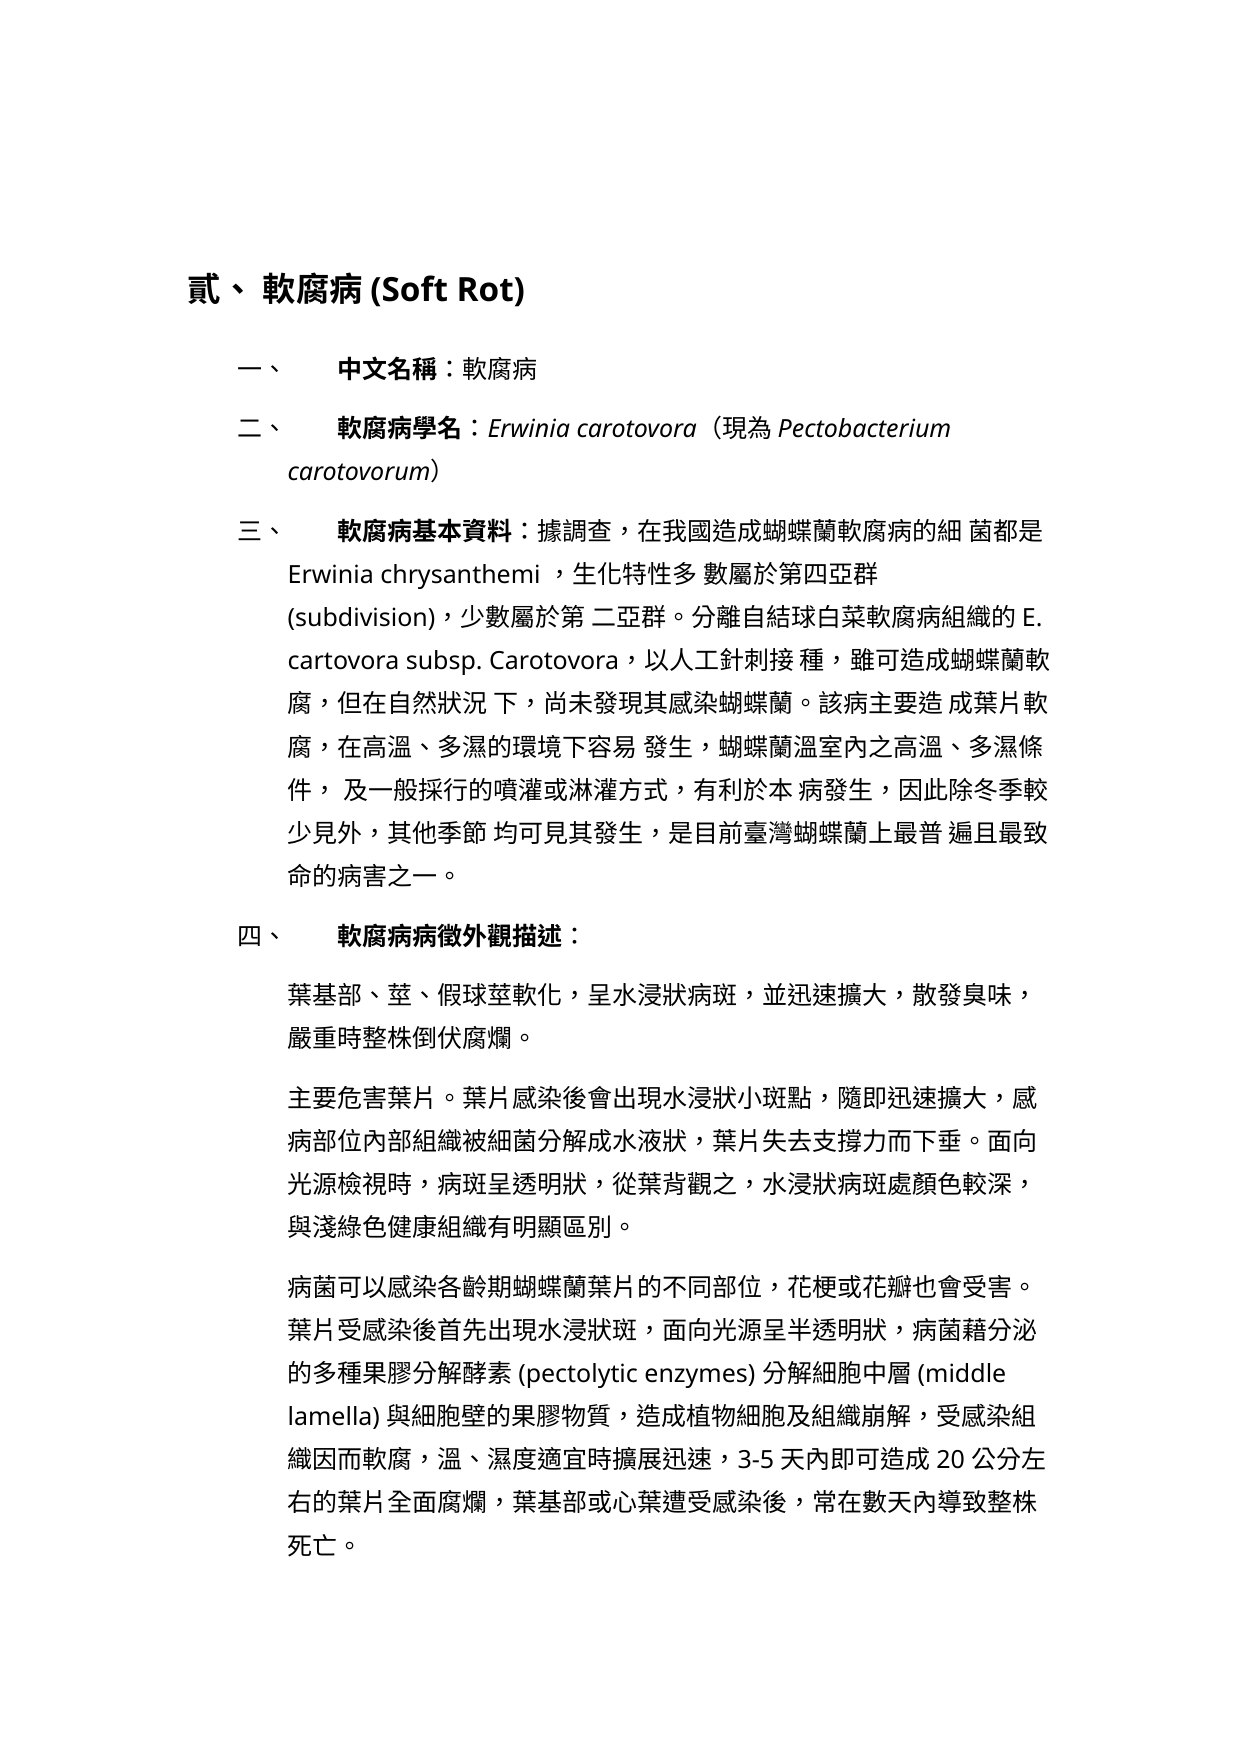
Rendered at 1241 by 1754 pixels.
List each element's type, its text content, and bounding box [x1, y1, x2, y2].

list 軟腐病基本資料：據調查，在我國造成蝴蝶蘭軟腐病的細 菌都是 Erwinia chrysanthemi ，生化特性多 數屬於第四亞群 (subdivision)，少數屬於第 二亞群。分離自結球白菜軟腐病組織的 E. cartovora subsp. Carotovora，以人工針刺接 種，雖可造成蝴蝶蘭軟腐，但在自然狀況 下，尚未發現其感染蝴蝶蘭。該病主要造 成葉片軟腐，在高溫、多濕的環境下容易 發生，蝴蝶蘭溫室內之高溫、多濕條件， 及一般採行的噴灌或淋灌方式，有利於本 病發生，因此除冬季較少見外，其他季節 均可見其發生，是目前臺灣蝴蝶蘭上最普 遍且最致命的病害之一。 [237, 511, 1053, 893]
text 主要危害葉片。葉片感染後會出現水浸狀小斑點，隨即迅速擴大，感病部位內部組織被細菌分解成水液狀，葉片失去支撐力而下垂。面向光源檢視時，病斑呈透明狀，從葉背觀之，水浸狀病斑處顏色較深，與淺綠色健康組織有明顯區別。 [287, 1078, 1053, 1244]
list 軟腐病學名：Erwinia carotovora（現為 Pectobacterium carotovorum） [237, 408, 1053, 489]
text 葉基部、莖、假球莖軟化，呈水浸狀病斑，並迅速擴大，散發臭味，嚴重時整株倒伏腐爛。 [287, 975, 1053, 1056]
list 軟腐病 (Soft Rot) [187, 250, 1053, 325]
list 軟腐病病徵外觀描述： [237, 915, 1053, 953]
list 中文名稱：軟腐病 [237, 348, 1053, 386]
text 病菌可以感染各齡期蝴蝶蘭葉片的不同部位，花梗或花瓣也會受害。葉片受感染後首先出現水浸狀斑，面向光源呈半透明狀，病菌藉分泌的多種果膠分解酵素 (pectolytic enzymes) 分解細胞中層 (middle lamella) 與細胞壁的果膠物質，造成植物細胞及組織崩解，受感染組織因而軟腐，溫、濕度適宜時擴展迅速，3-5 天內即可造成 20 公分左右的葉片全面腐爛，葉基部或心葉遭受感染後，常在數天內導致整株死亡。 [287, 1267, 1053, 1563]
